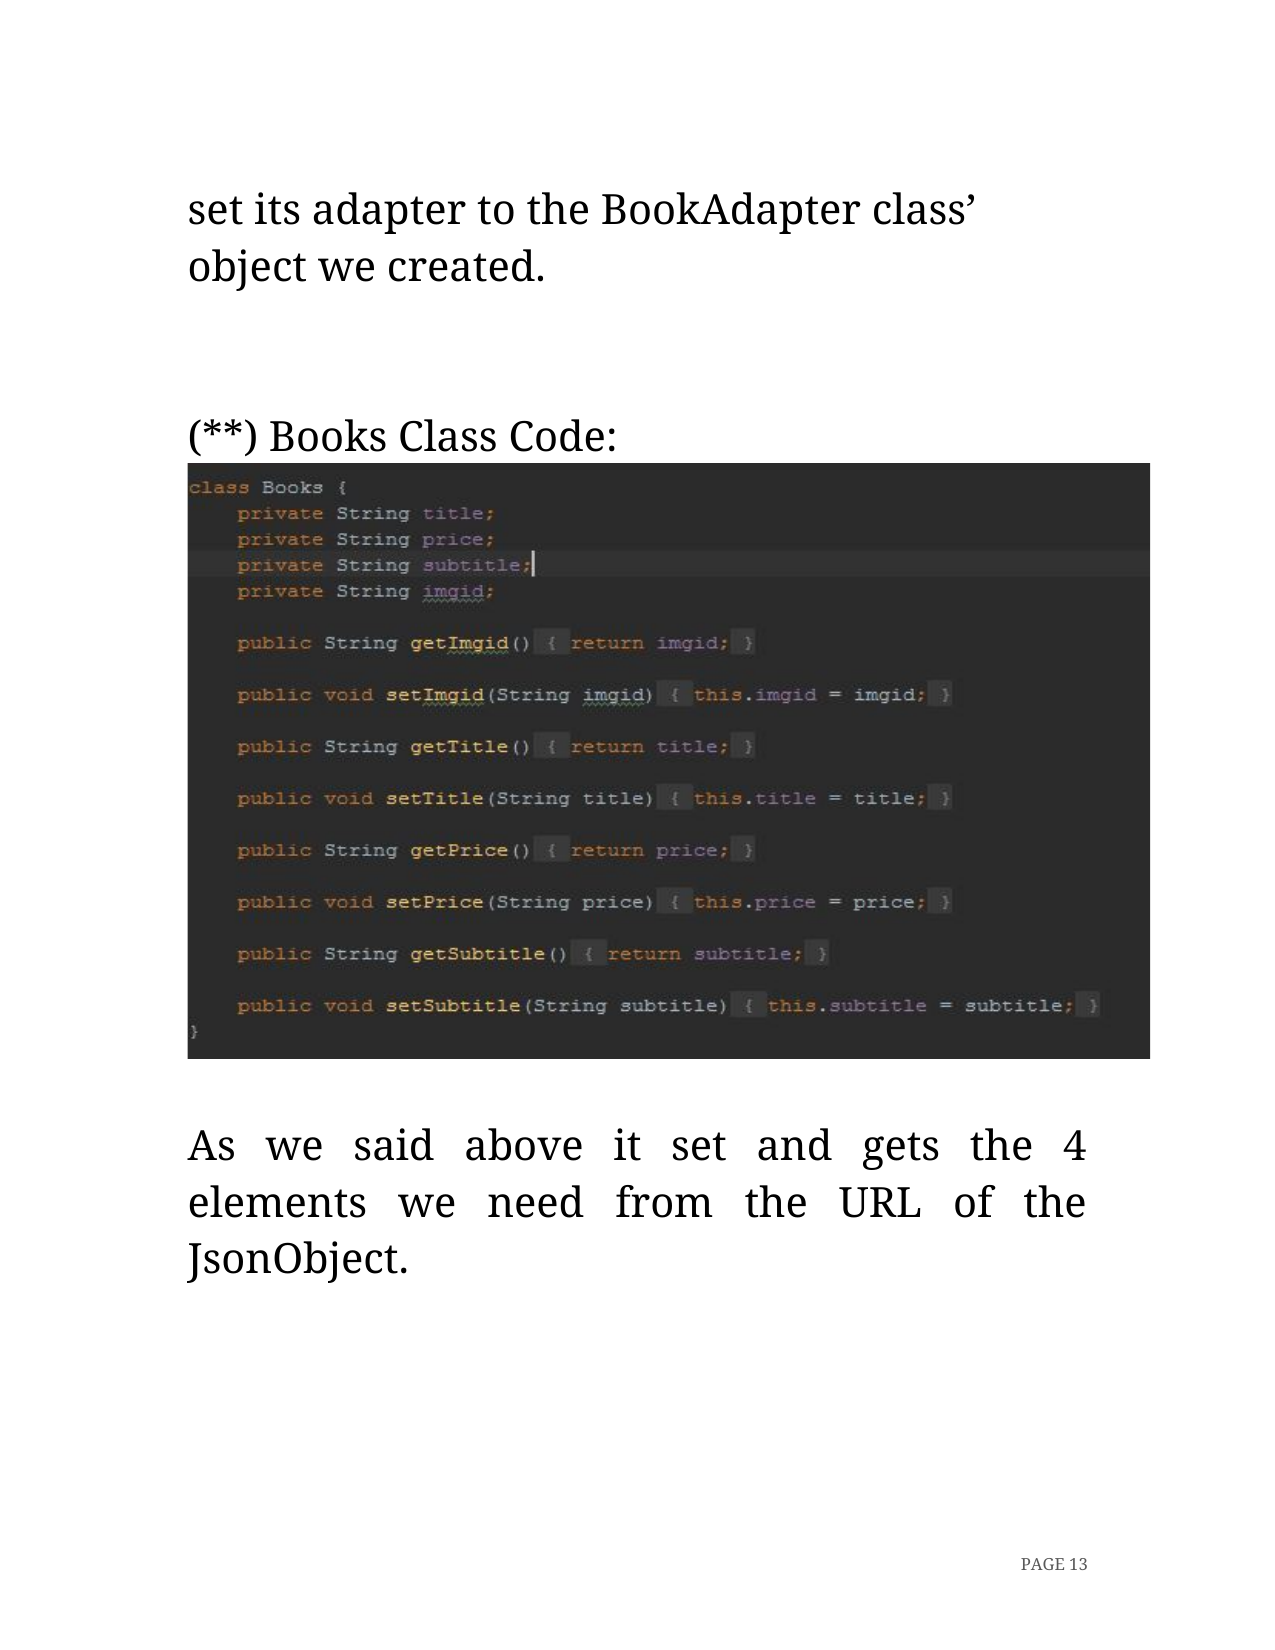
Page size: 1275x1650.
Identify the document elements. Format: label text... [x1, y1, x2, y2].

text As we said above it set and gets the 4 elements we need from the URL of the JsonObject. [187, 1116, 1087, 1286]
text (**) Books Class Code: [187, 407, 1087, 463]
picture [187, 463, 1151, 1059]
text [187, 180, 1087, 293]
